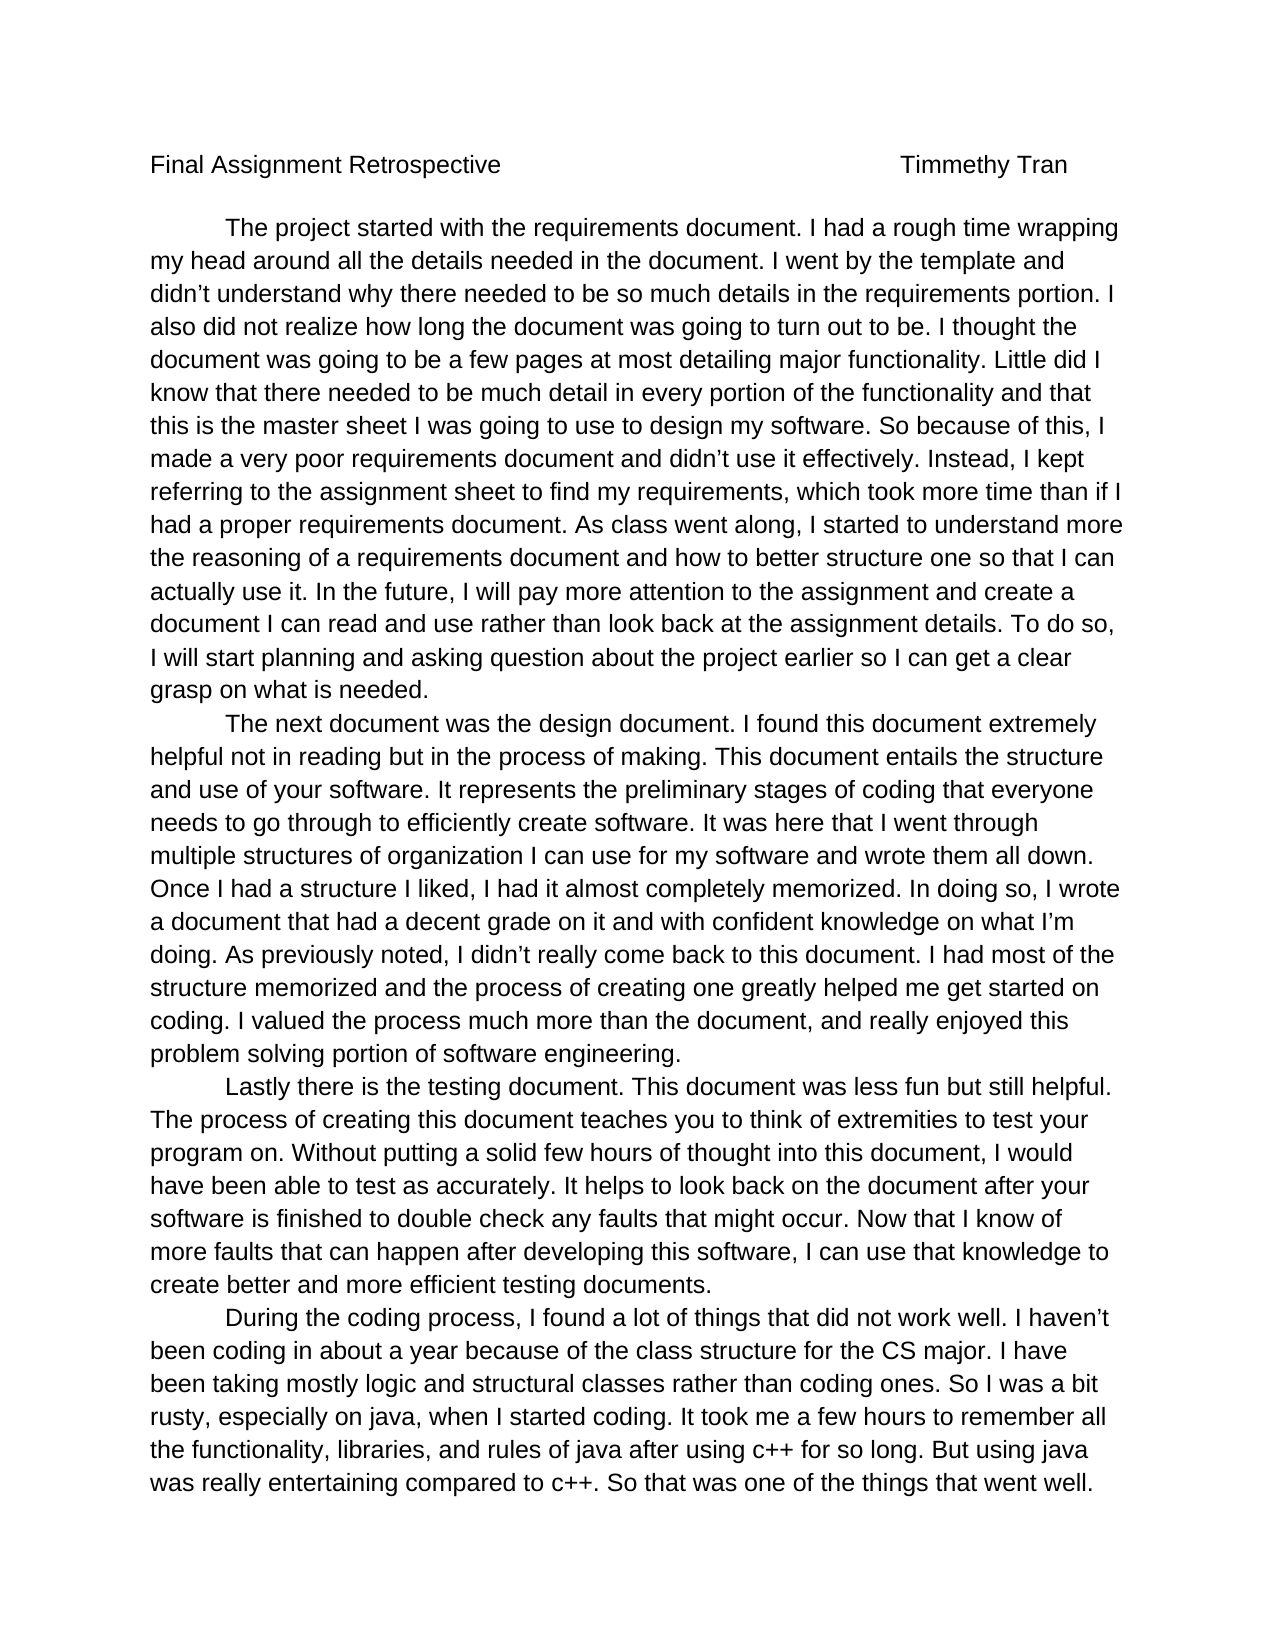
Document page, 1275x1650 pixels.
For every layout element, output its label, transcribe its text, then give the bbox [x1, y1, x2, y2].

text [150, 1303, 1125, 1497]
text Final Assignment Retrospective Timmethy Tran [150, 150, 1125, 179]
text The project started with the requirements document. I had a rough time wrapping my head around all the details needed in the document. I went by the template and didn’t understand why there needed to be so much details in the requirements portion. I also did not realize how long the document was going to turn out to be. I thought the document was going to be a few pages at most detailing major functionality. Little did I know that there needed to be much detail in every portion of the functionality and that this is the master sheet I was going to use to design my software. So because of this, I made a very poor requirements document and didn’t use it effectively. Instead, I kept referring to the assignment sheet to find my requirements, which took more time than if I had a proper requirements document. As class went along, I started to understand more the reasoning of a requirements document and how to better structure one so that I can actually use it. In the future, I will pay more attention to the assignment and create a document I can read and use rather than look back at the assignment details. To do so, I will start planning and asking question about the project earlier so I can get a clear grasp on what is needed. [150, 213, 1125, 704]
text Lastly there is the testing document. This document was less fun but still helpful. The process of creating this document teaches you to think of extremities to test your program on. Without putting a solid few hours of thought into this document, I would have been able to test as accurately. It helps to look back on the document after your software is finished to double check any faults that might occur. Now that I know of more faults that can happen after developing this software, I can use that knowledge to create better and more efficient testing documents. [150, 1072, 1125, 1299]
text The next document was the design document. I found this document extremely helpful not in reading but in the process of making. This document entails the structure and use of your software. It represents the preliminary stages of coding that everyone needs to go through to efficiently create software. It was here that I went through multiple structures of organization I can use for my software and wrote them all down. Once I had a structure I liked, I had it almost completely memorized. In doing so, I wrote a document that had a decent grade on it and with confident knowledge on what I’m doing. As previously noted, I didn’t really come back to this document. I had most of the structure memorized and the process of creating one greatly helped me get started on coding. I valued the process much more than the document, and really enjoyed this problem solving portion of software engineering. [150, 708, 1125, 1067]
